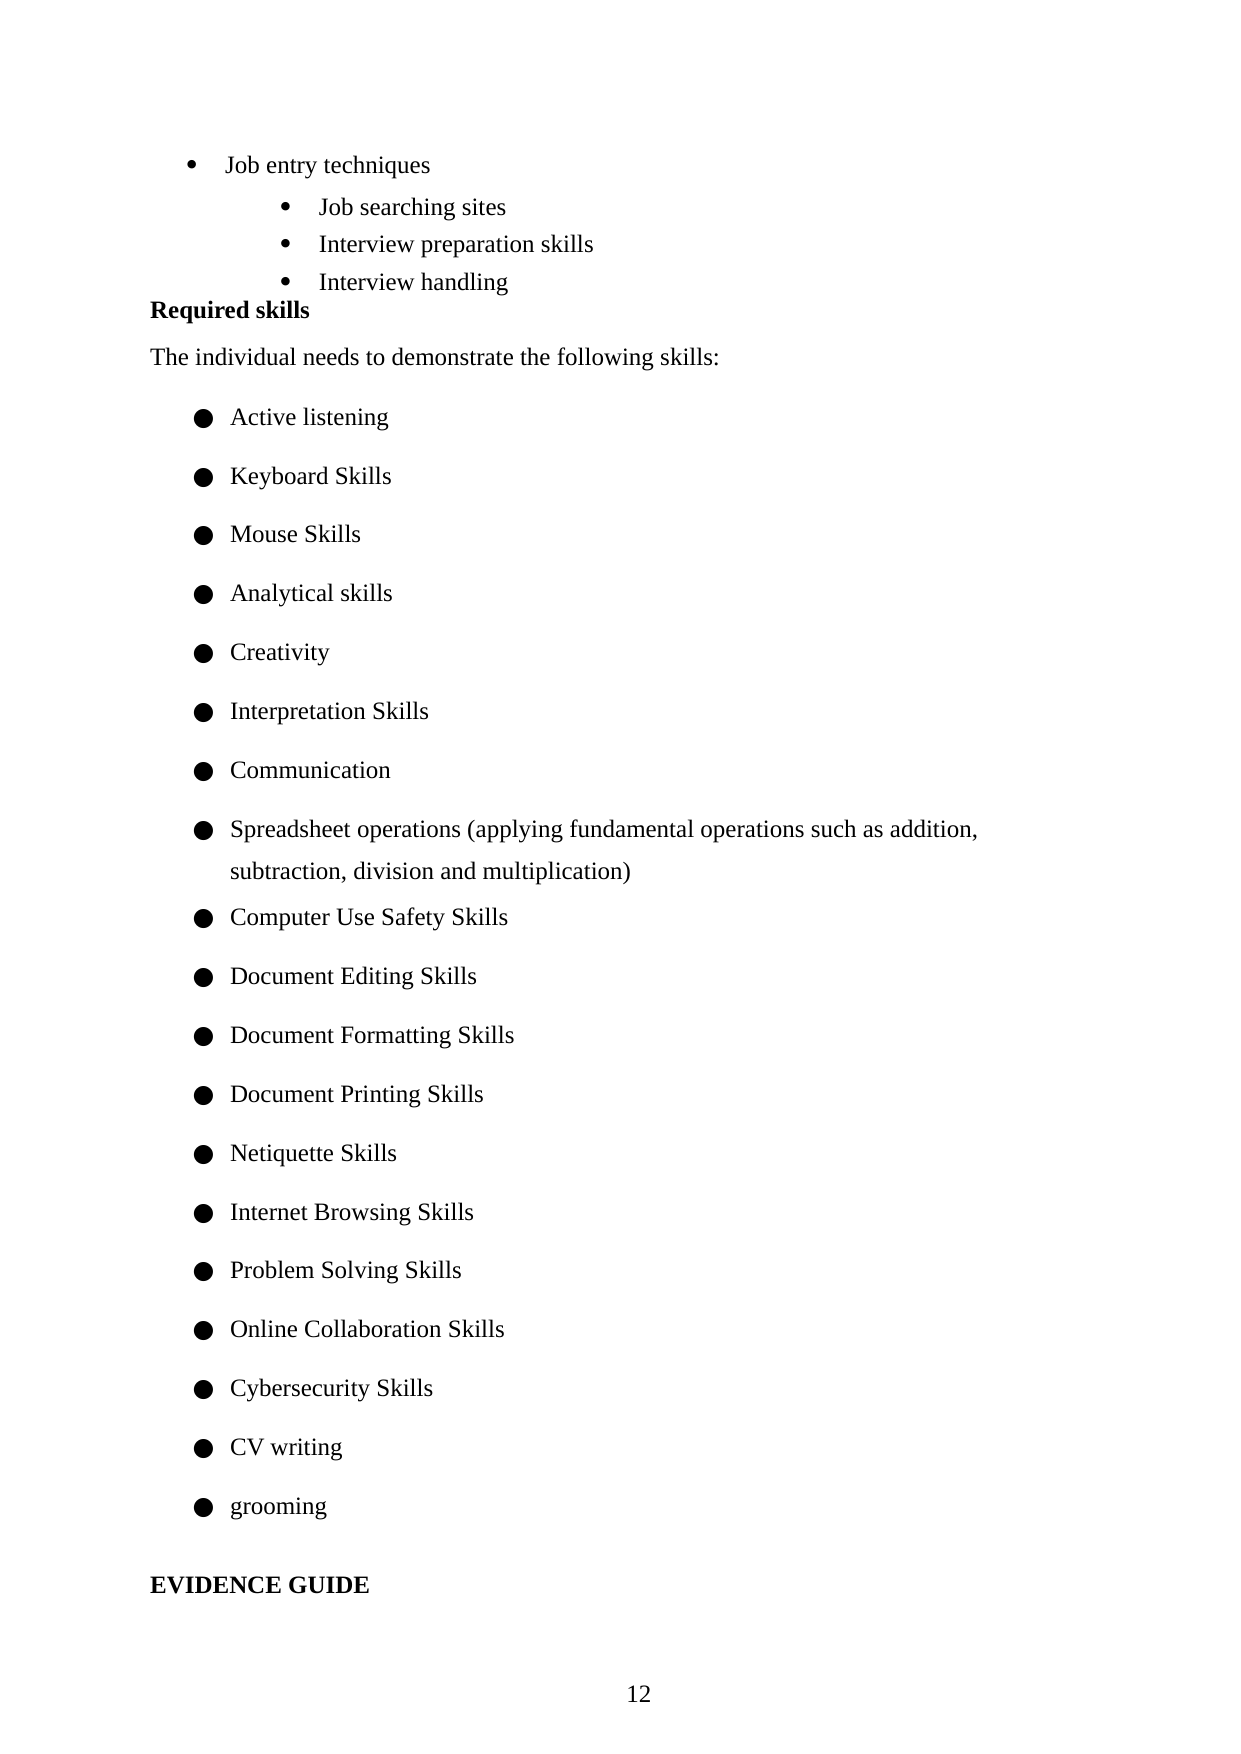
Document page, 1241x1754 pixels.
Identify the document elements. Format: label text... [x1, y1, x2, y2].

list CV writing [192, 1418, 1090, 1470]
text EVIDENCE GUIDE [150, 1570, 1090, 1599]
list grooming [192, 1477, 1090, 1528]
list Document Formatting Skills [192, 1006, 1090, 1058]
list Computer Use Safety Skills [192, 889, 1090, 940]
list Internet Browsing Skills [192, 1183, 1090, 1234]
list Job entry techniques [187, 150, 1090, 179]
list Interview preparation skills [281, 221, 1090, 258]
text The individual needs to demonstrate the following skills: [150, 342, 1090, 371]
list Document Editing Skills [192, 948, 1090, 999]
list Active listening [192, 388, 1090, 439]
list Document Printing Skills [192, 1065, 1090, 1117]
list Online Collaboration Skills [192, 1301, 1090, 1352]
list Creativity [192, 624, 1090, 675]
list Cybersecurity Skills [192, 1359, 1090, 1411]
list Interpretation Skills [192, 682, 1090, 734]
list Keyboard Skills [192, 447, 1090, 498]
list Job searching sites [281, 183, 1090, 221]
list Problem Solving Skills [192, 1242, 1090, 1293]
list Netiquette Skills [192, 1124, 1090, 1175]
list Analytical skills [192, 565, 1090, 616]
list Communication [192, 741, 1090, 793]
list Spreadsheet operations (applying fundamental operations such as addition, subtraction, division and multiplication) [192, 800, 1090, 884]
list Interview handling [281, 258, 1090, 296]
text Required skills [150, 296, 1090, 324]
list Mouse Skills [192, 506, 1090, 557]
